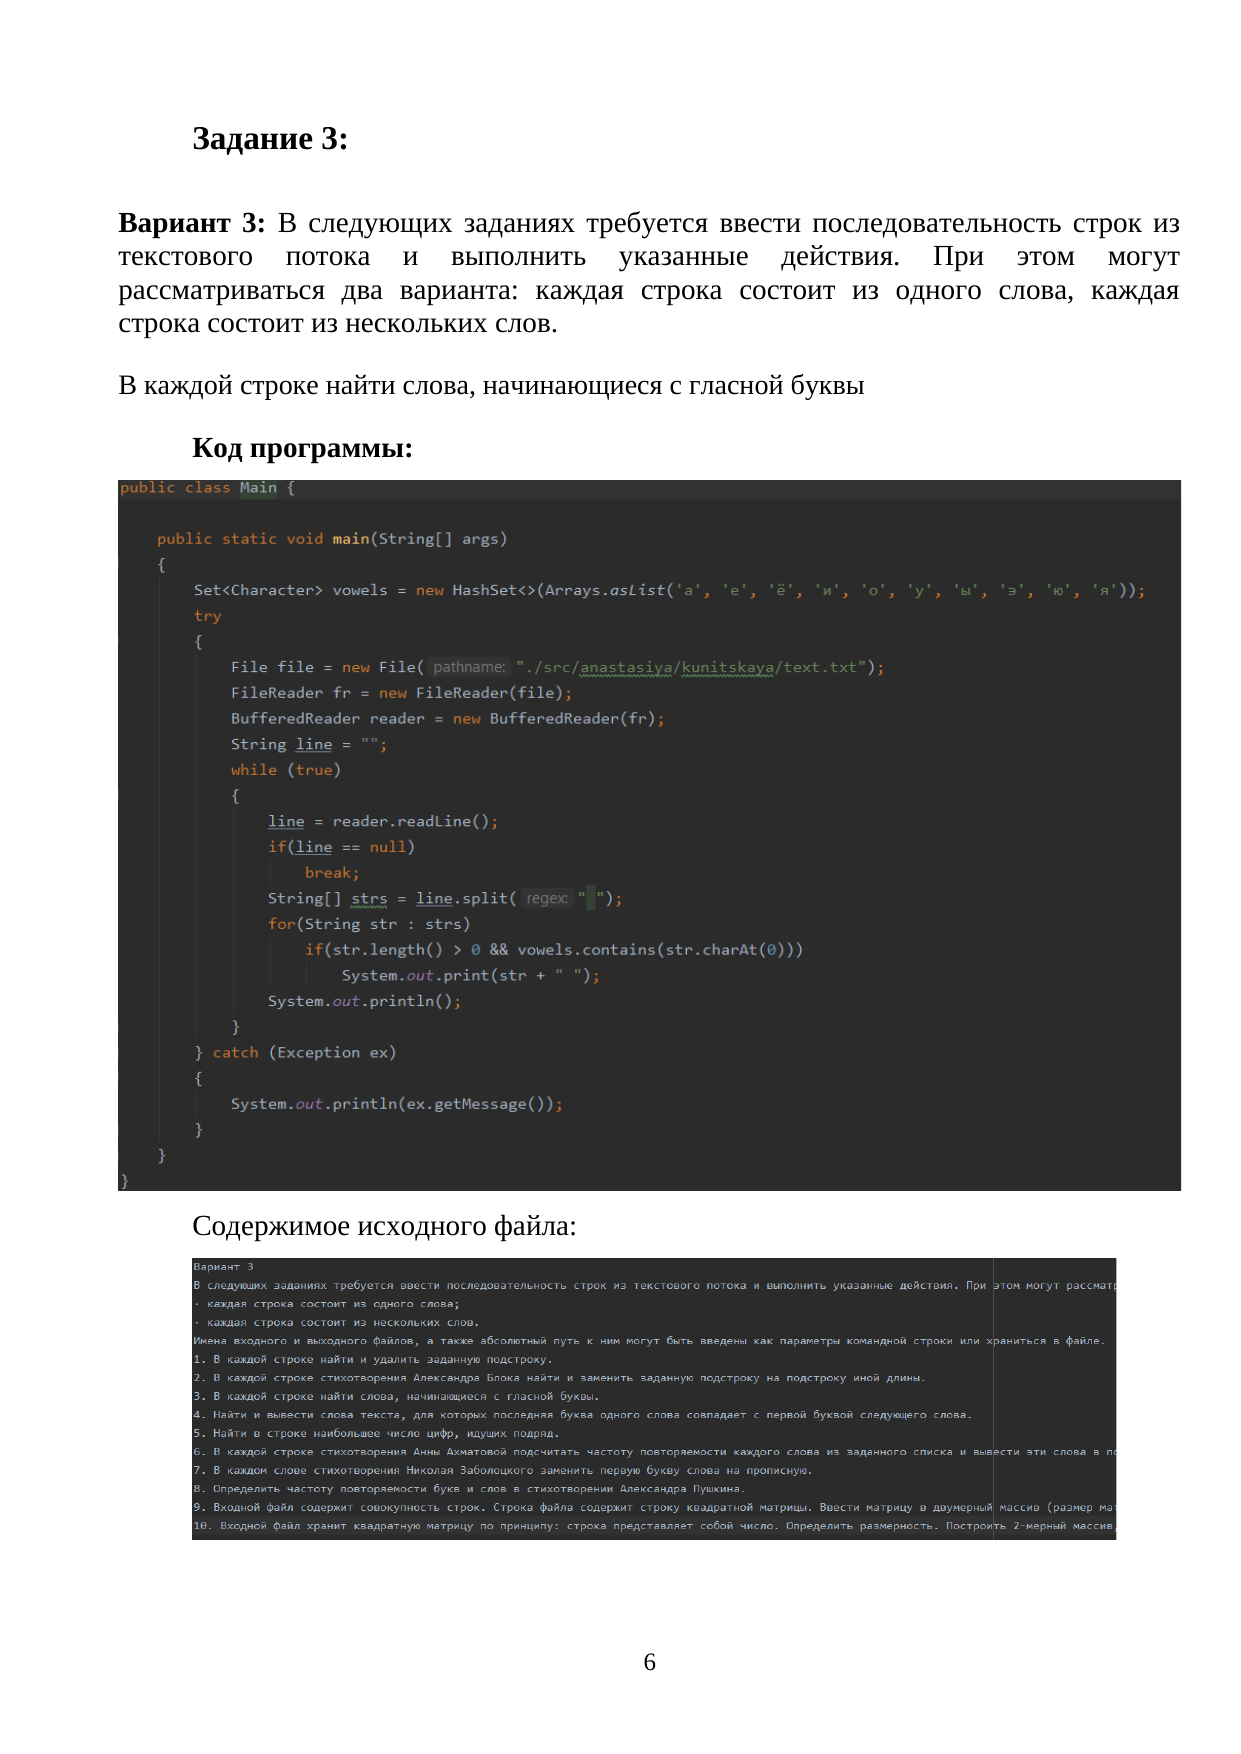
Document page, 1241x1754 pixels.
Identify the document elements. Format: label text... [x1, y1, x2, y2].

text Содержимое исходного файла: [118, 1208, 1181, 1241]
text В каждой строке найти слова, начинающиеся с гласной буквы [118, 368, 1181, 401]
text Вариант 3: В следующих заданиях требуется ввести последовательность строк из текстового потока и выполнить указанные действия. При этом могут рассматриваться два варианта: каждая строка состоит из одного слова, каждая строка состоит из нескольких слов. [118, 205, 1181, 339]
text Задание 3: [118, 118, 1181, 156]
picture [118, 480, 1182, 1191]
picture [192, 1258, 1117, 1540]
text Код программы: [118, 430, 1181, 463]
